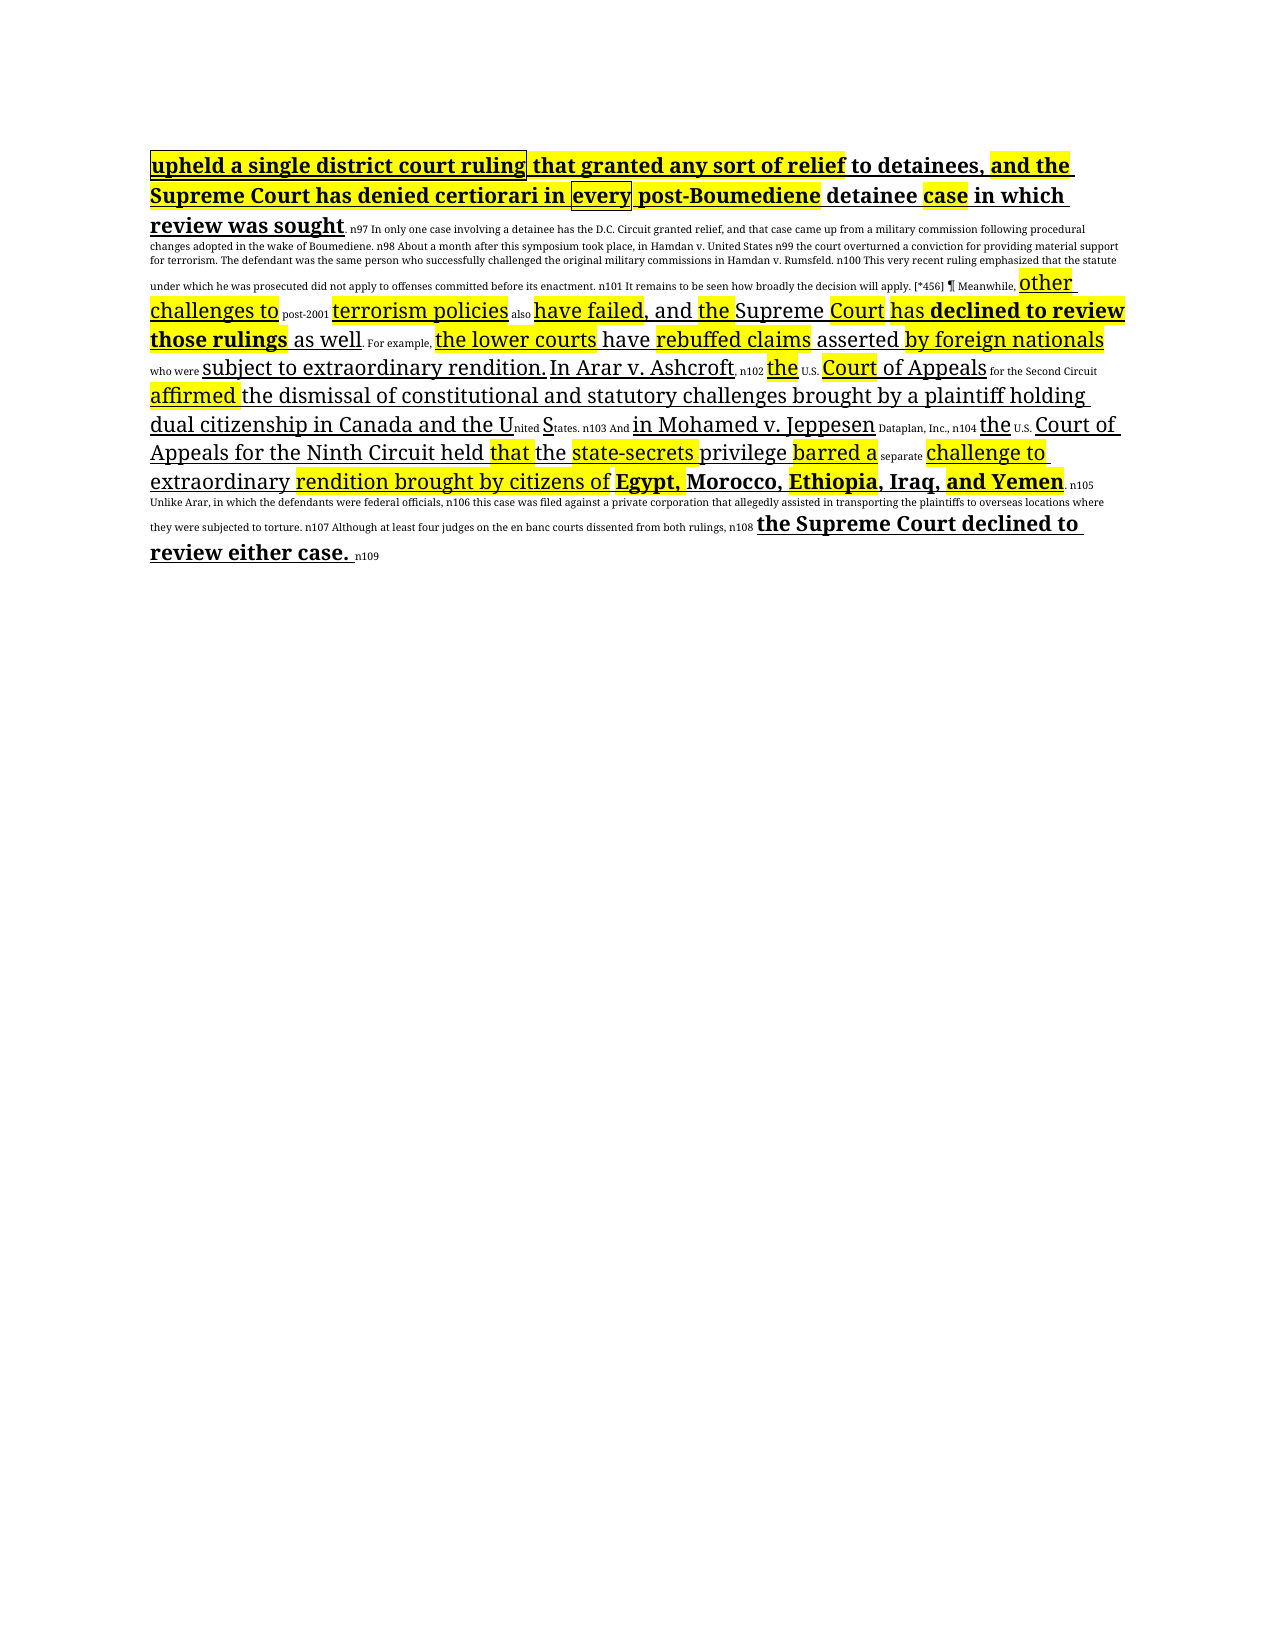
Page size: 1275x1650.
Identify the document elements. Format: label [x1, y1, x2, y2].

text [150, 150, 1125, 566]
